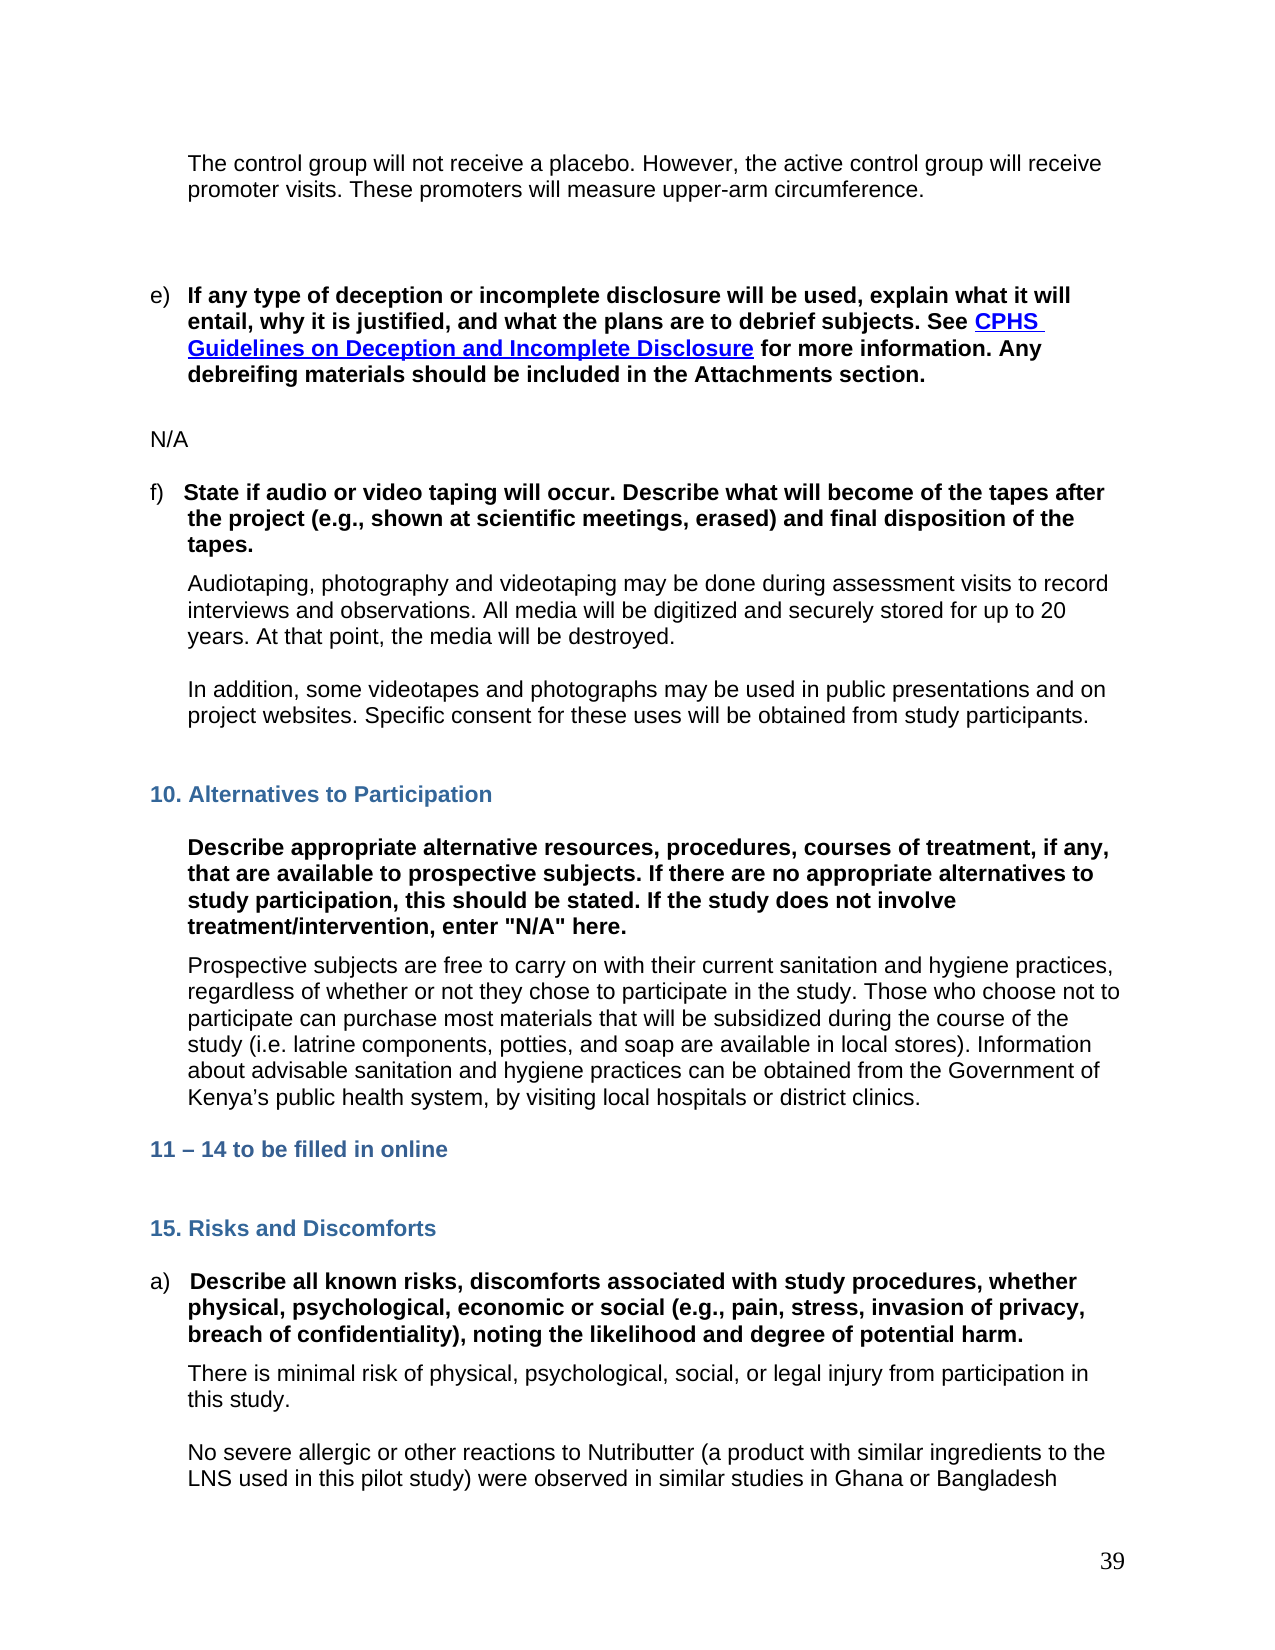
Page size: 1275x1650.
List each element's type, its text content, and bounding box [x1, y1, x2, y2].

text N/A [150, 426, 1125, 452]
text f) State if audio or video taping will occur. Describe what will become of the tapes after the project (e.g., shown at scientific meetings, erased) and final disposition of the tapes. [150, 479, 1125, 558]
text e) If any type of deception or incomplete disclosure will be used, explain what it will entail, why it is justified, and what the plans are to debrief subjects. See CPHS Guidelines on Deception and Incomplete Disclosure for more information. Any debreifing materials should be included in the Attachments section. [150, 282, 1125, 387]
text Audiotaping, photography and videotaping may be done during assessment visits to record interviews and observations. All media will be digitized and securely stored for up to 20 years. At that point, the media will be destroyed. [187, 570, 1125, 649]
text 15. Risks and Discomforts [150, 1215, 1125, 1242]
text Describe appropriate alternative resources, procedures, courses of treatment, if any, that are available to prospective subjects. If there are no appropriate alternatives to study participation, this should be stated. If the study does not involve treatment/intervention, enter "N/A" here. [187, 834, 1125, 939]
text 11 – 14 to be filled in online [150, 1136, 1125, 1163]
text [187, 1439, 1125, 1491]
text Prospective subjects are free to carry on with their current sanitation and hygiene practices, regardless of whether or not they chose to participate in the study. Those who choose not to participate can purchase most materials that will be subsidized during the course of the study (i.e. latrine components, potties, and soap are available in local stores). Information about advisable sanitation and hygiene practices can be obtained from the Government of Kenya’s public health system, by visiting local hospitals or district clinics. [187, 952, 1125, 1110]
text 10. Alternatives to Participation [150, 781, 1125, 807]
text The control group will not receive a placebo. However, the active control group will receive promoter visits. These promoters will measure upper-arm circumference. [150, 150, 1125, 203]
text There is minimal risk of physical, psychological, social, or legal injury from participation in this study. [187, 1359, 1125, 1412]
text a) Describe all known risks, discomforts associated with study procedures, whether physical, psychological, economic or social (e.g., pain, stress, invasion of privacy, breach of confidentiality), noting the likelihood and degree of potential harm. [150, 1268, 1125, 1347]
text In addition, some videotapes and photographs may be used in public presentations and on project websites. Specific consent for these uses will be obtained from study participants. [187, 676, 1125, 728]
